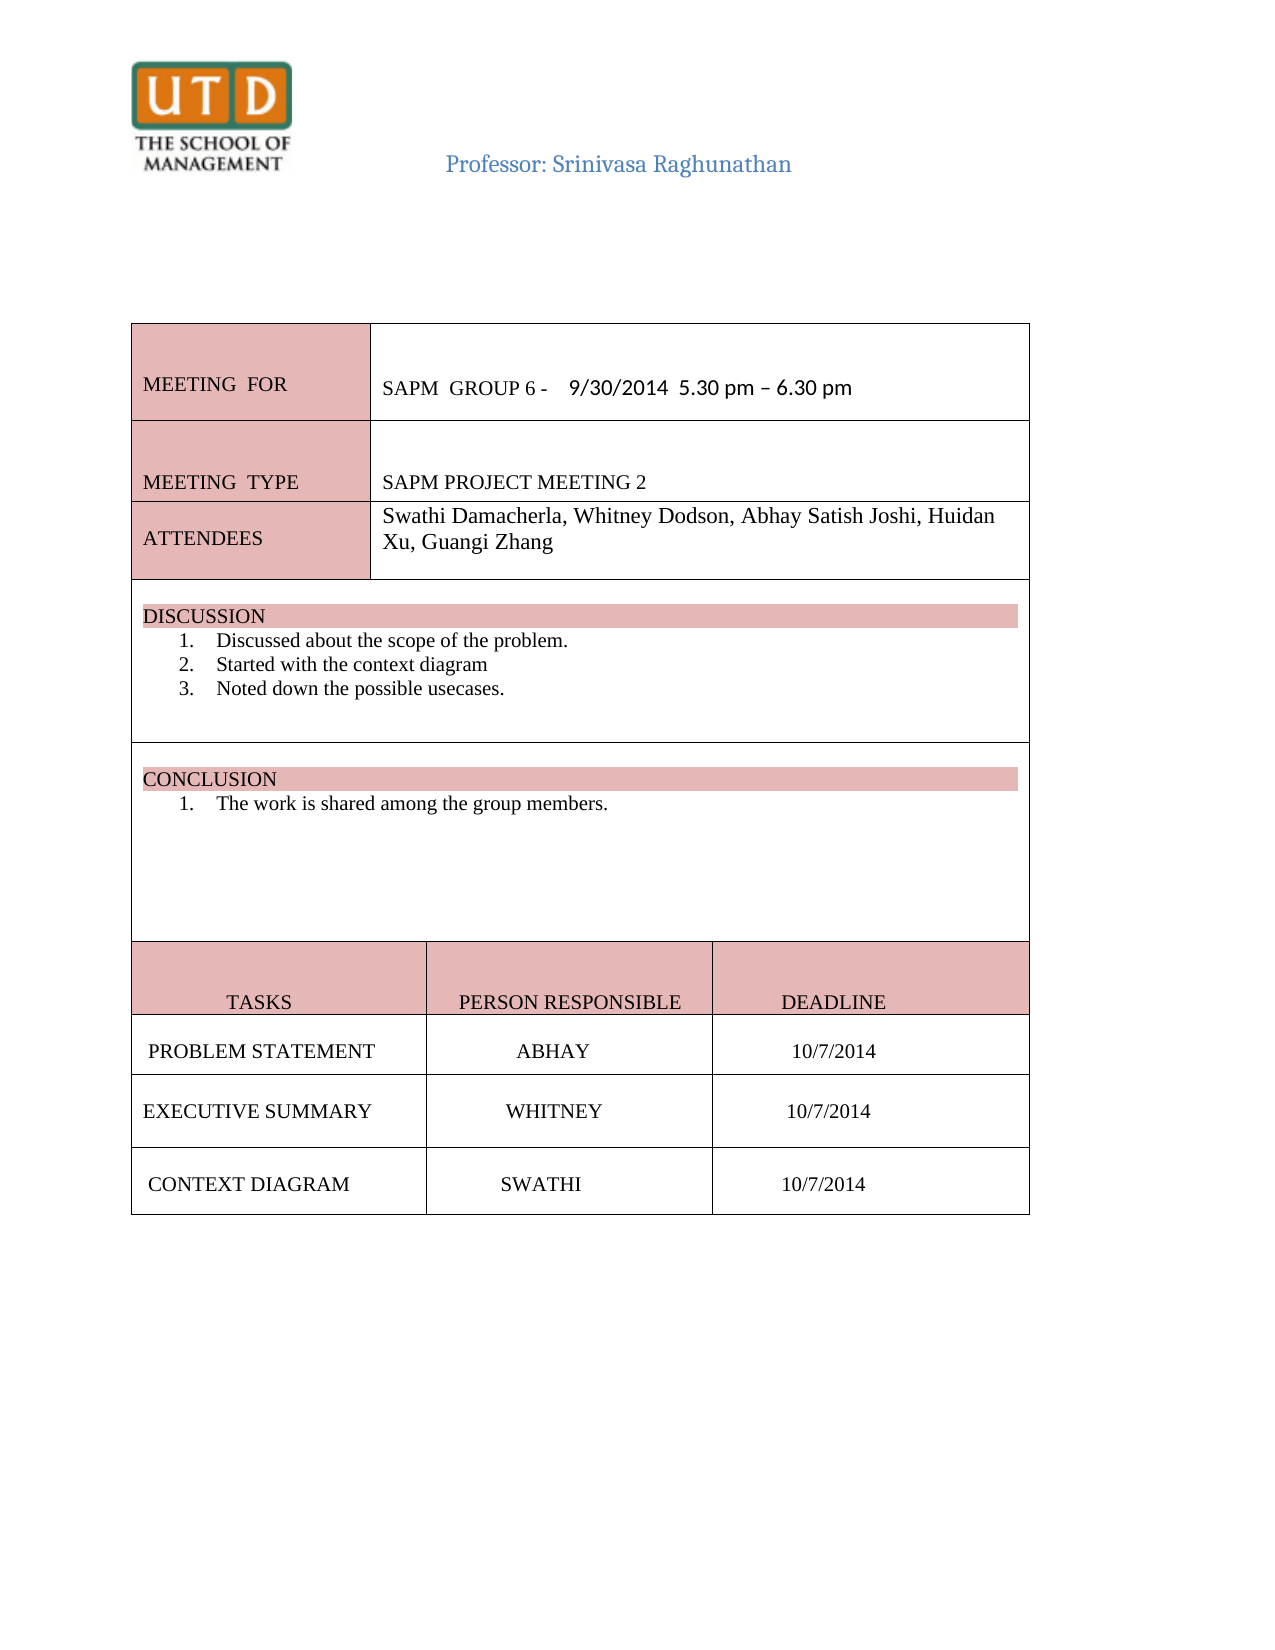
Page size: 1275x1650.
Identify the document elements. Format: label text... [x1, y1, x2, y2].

table_cell DEADLINE [713, 942, 1029, 1014]
table_cell 10/7/2014 [713, 1148, 1029, 1214]
table_cell Swathi Damacherla, Whitney Dodson, Abhay Satish Joshi, Huidan Xu, Guangi Zhang [371, 502, 1029, 579]
table_header MEETING FOR [132, 324, 370, 420]
table_cell ABHAY [427, 1015, 712, 1074]
table_cell CONTEXT DIAGRAM [132, 1148, 426, 1214]
table_cell MEETING TYPE [132, 421, 370, 501]
table_cell WHITNEY [427, 1075, 712, 1147]
table_cell CONCLUSION The work is shared among the group members. [132, 743, 1029, 941]
table_cell ATTENDEES [132, 502, 370, 579]
table_cell SWATHI [427, 1148, 712, 1214]
table_cell EXECUTIVE SUMMARY [132, 1075, 426, 1147]
table_cell PROBLEM STATEMENT [132, 1015, 426, 1074]
table_cell SAPM PROJECT MEETING 2 [371, 421, 1029, 501]
table_cell PERSON RESPONSIBLE [427, 942, 712, 1014]
table_cell 10/7/2014 [713, 1075, 1029, 1147]
table_cell TASKS [132, 942, 426, 1014]
table_header SAPM GROUP 6 - 9/30/2014 5.30 pm – 6.30 pm [371, 324, 1029, 420]
table_cell DISCUSSION Discussed about the scope of the problem. Started with the context diagram Noted down the possible usecases. [132, 580, 1029, 742]
table_cell 10/7/2014 [713, 1015, 1029, 1074]
